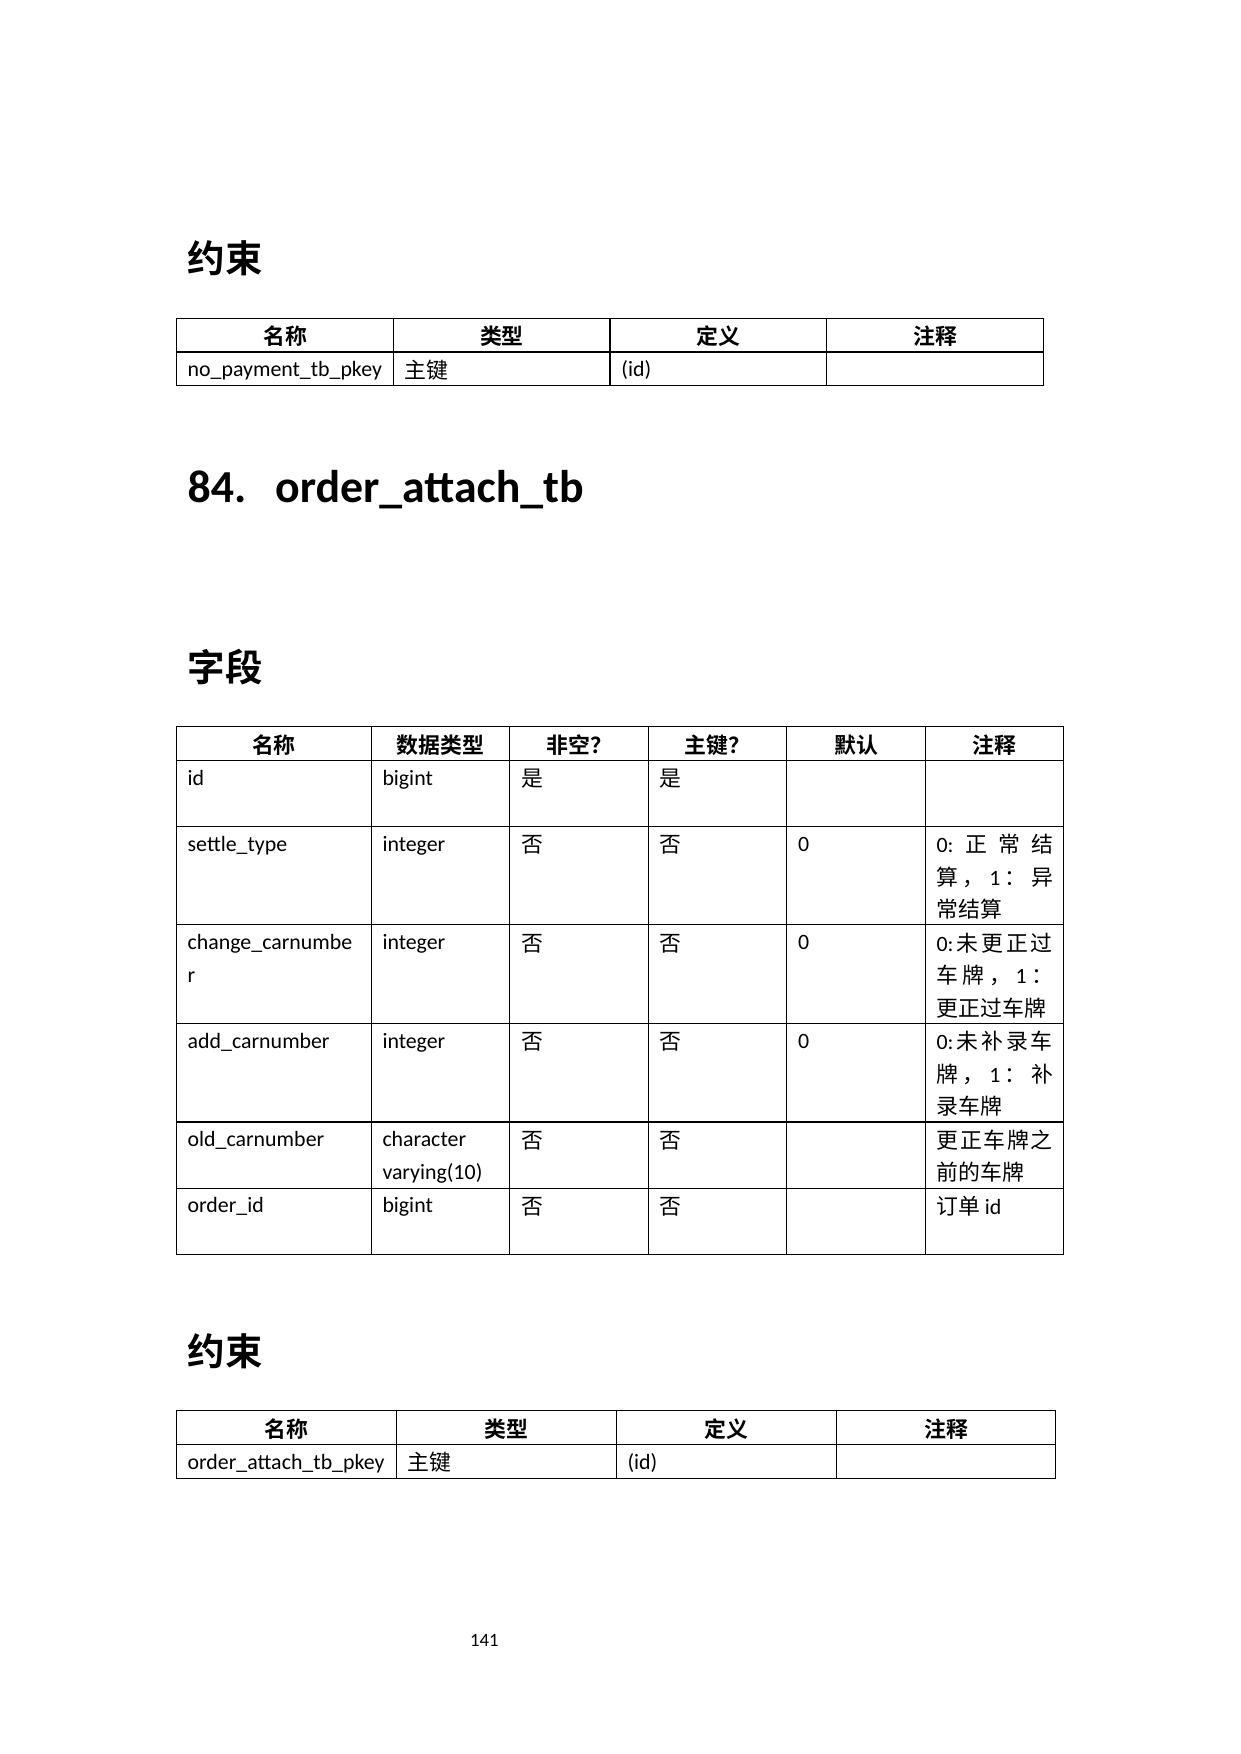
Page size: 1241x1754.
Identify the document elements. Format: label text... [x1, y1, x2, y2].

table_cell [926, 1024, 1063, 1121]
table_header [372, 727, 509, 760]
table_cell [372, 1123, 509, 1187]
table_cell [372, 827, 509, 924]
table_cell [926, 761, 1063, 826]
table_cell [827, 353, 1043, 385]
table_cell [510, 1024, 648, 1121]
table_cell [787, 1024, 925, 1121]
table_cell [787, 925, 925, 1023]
subtitle order_attach_tb [187, 454, 1053, 519]
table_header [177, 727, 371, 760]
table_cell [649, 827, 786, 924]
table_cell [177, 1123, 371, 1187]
subtitle 约束 [187, 1316, 1053, 1381]
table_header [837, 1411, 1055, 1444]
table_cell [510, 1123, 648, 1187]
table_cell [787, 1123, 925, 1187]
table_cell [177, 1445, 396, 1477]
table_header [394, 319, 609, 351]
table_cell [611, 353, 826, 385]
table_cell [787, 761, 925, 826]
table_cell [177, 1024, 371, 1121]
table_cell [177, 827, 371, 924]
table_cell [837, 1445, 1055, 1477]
subtitle 字段 [187, 632, 1053, 697]
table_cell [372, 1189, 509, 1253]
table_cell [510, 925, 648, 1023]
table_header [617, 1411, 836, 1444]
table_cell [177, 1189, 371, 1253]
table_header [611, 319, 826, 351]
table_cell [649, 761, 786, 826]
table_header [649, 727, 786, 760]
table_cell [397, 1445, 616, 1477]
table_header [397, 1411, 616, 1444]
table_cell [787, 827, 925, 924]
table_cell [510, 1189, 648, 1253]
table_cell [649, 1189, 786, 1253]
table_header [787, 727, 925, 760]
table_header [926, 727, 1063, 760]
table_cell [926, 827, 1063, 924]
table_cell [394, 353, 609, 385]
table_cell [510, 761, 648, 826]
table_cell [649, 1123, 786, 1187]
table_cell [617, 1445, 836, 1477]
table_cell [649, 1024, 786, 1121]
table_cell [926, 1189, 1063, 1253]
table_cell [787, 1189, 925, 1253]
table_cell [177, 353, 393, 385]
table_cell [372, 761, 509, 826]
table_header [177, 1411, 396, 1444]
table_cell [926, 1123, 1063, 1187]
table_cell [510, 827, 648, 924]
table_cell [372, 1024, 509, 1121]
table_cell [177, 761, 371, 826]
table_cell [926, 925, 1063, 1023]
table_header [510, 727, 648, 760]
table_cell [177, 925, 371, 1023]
subtitle 约束 [187, 224, 1053, 289]
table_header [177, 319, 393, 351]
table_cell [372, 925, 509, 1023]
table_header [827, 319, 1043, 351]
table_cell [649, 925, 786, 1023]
